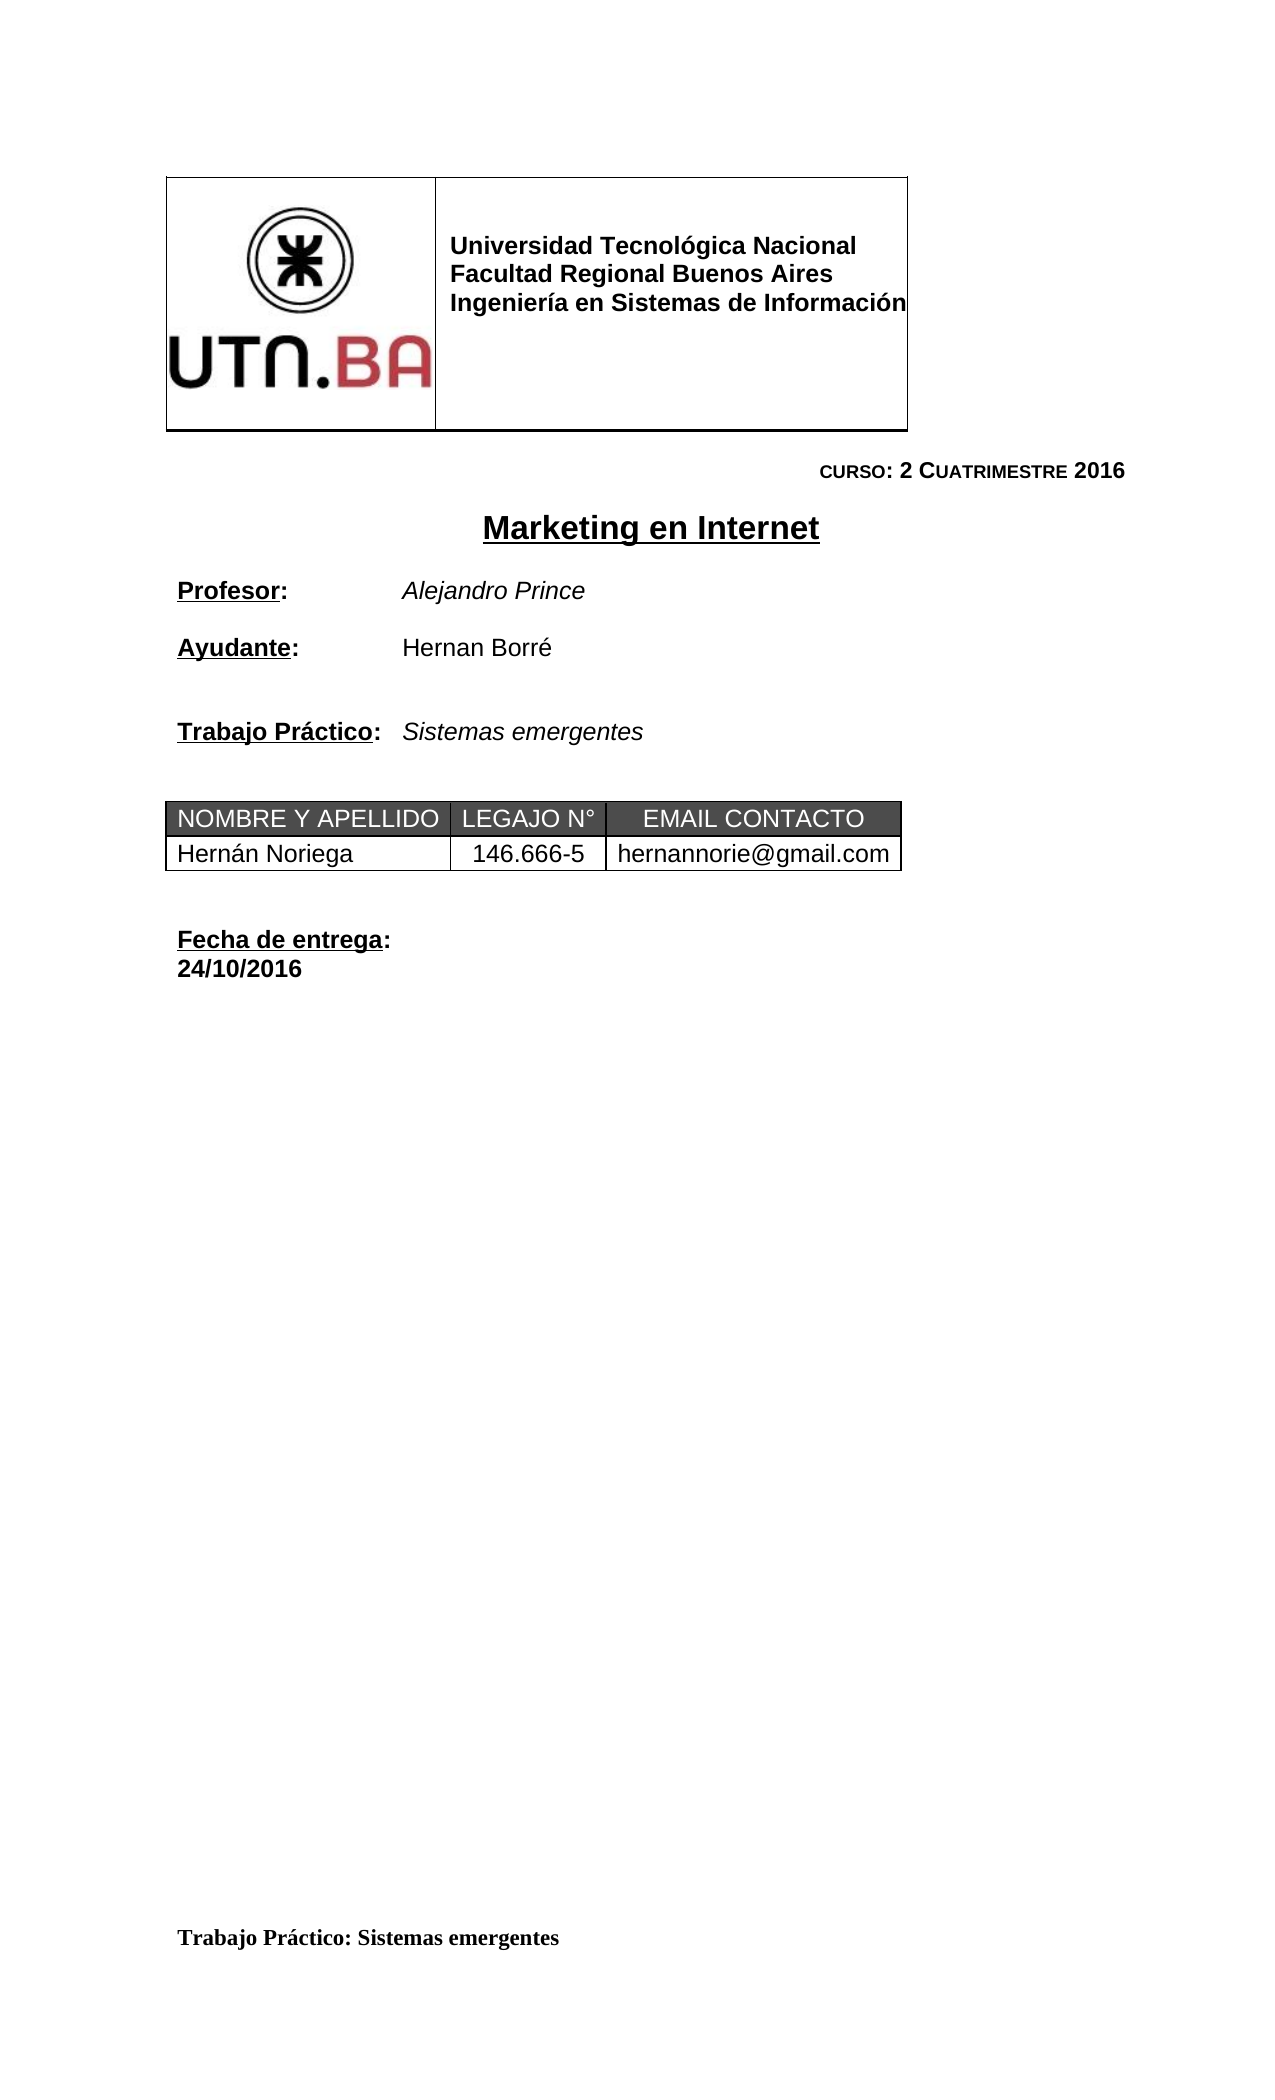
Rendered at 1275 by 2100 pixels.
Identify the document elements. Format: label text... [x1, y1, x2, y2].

text Marketing en Internet [177, 508, 1125, 547]
text 24/10/2016 [177, 954, 1125, 983]
table_header Universidad Tecnológica Nacional Facultad Regional Buenos Aires Ingeniería en Sistemas de Información [436, 178, 907, 429]
table_cell 146.666-5 [451, 837, 605, 870]
table_cell Hernán Noriega [167, 837, 450, 870]
table_header NOMBRE Y APELLIDO [167, 802, 450, 835]
table_cell hernannorie@gmail.com [607, 837, 900, 870]
picture [167, 205, 434, 390]
text Fecha de entrega: [177, 925, 1125, 954]
text Profesor: Alejandro Prince [177, 576, 1125, 604]
text Trabajo Práctico: Sistemas emergentes [177, 1924, 1125, 1951]
table_header LEGAJO N° [451, 802, 606, 835]
text Ayudante: Hernan Borré [177, 633, 1125, 662]
table_header EMAIL CONTACTO [607, 802, 900, 835]
table_header [167, 178, 435, 429]
text curso: 2 Cuatrimestre 2016 [177, 457, 1125, 483]
text Trabajo Práctico: Sistemas emergentes [177, 717, 1125, 746]
